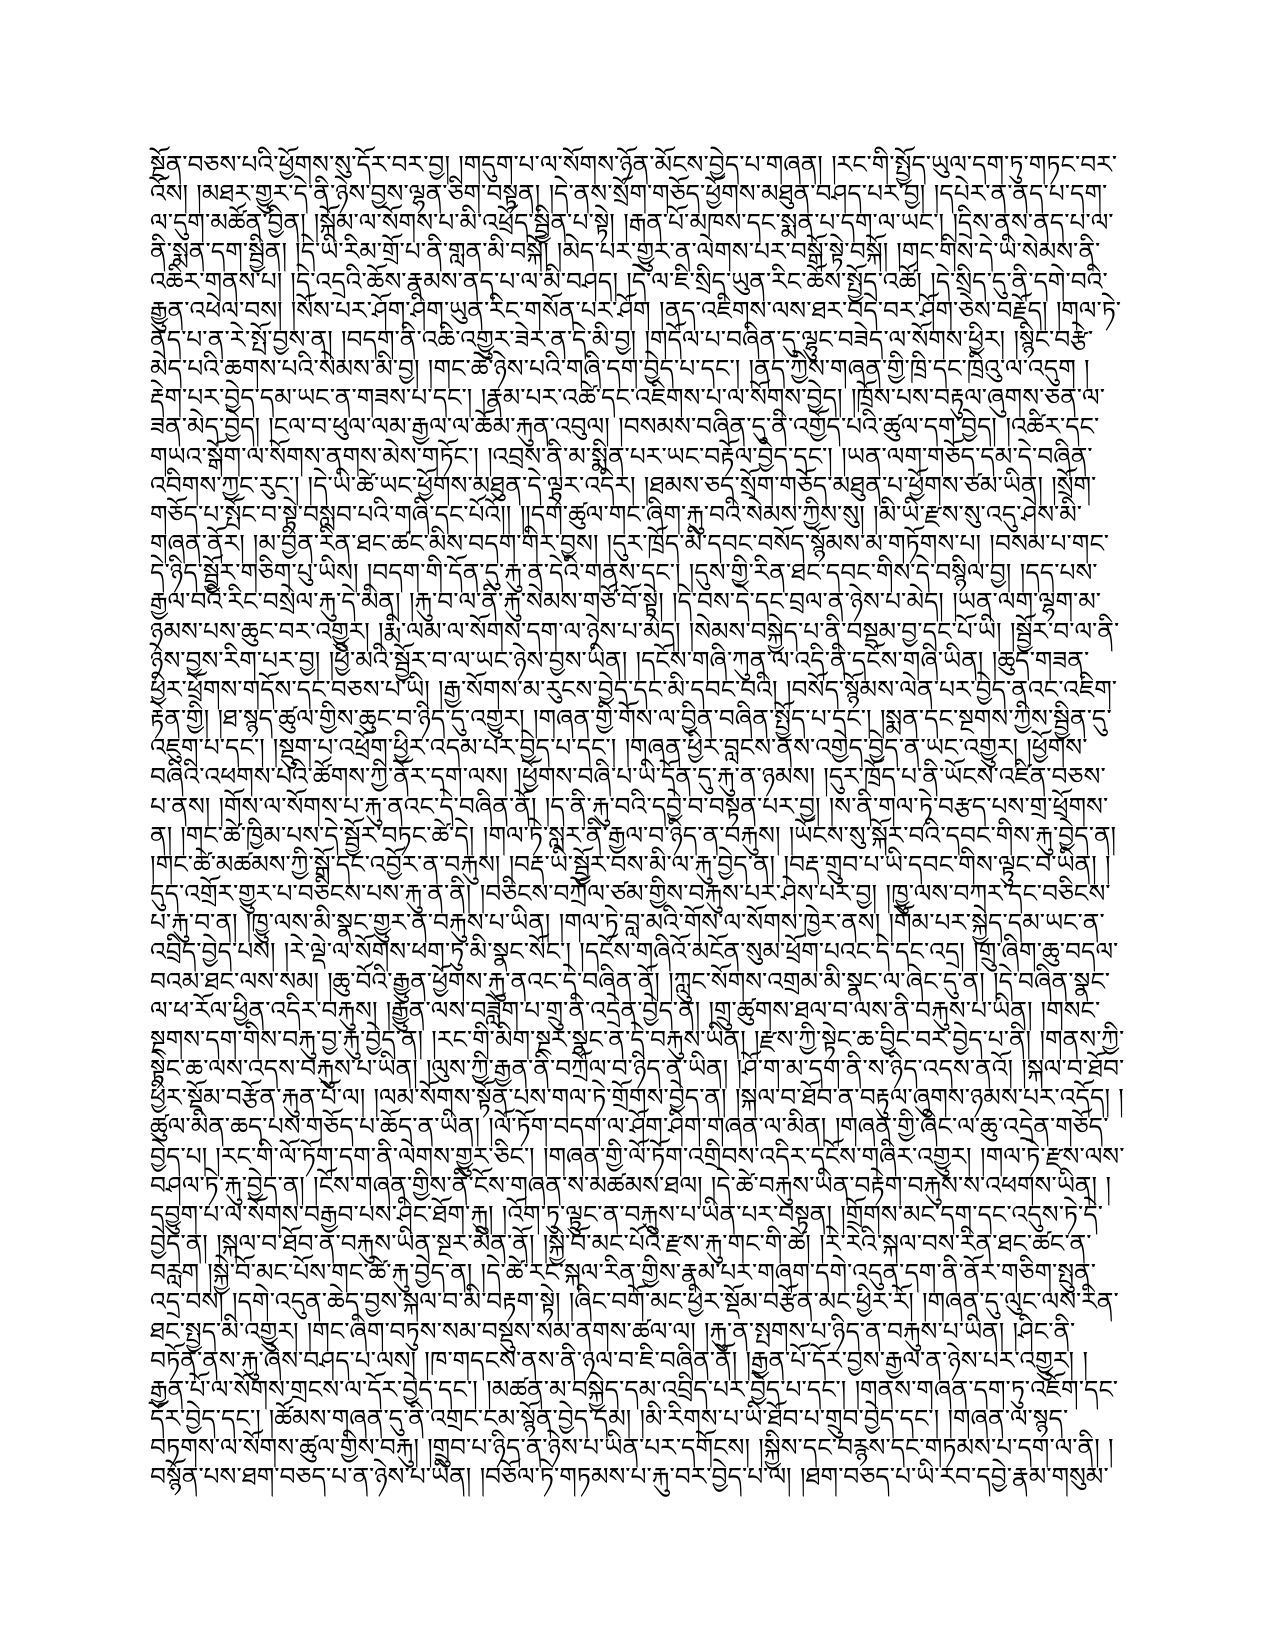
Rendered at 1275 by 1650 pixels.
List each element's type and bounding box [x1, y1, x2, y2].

text [150, 150, 1125, 1492]
